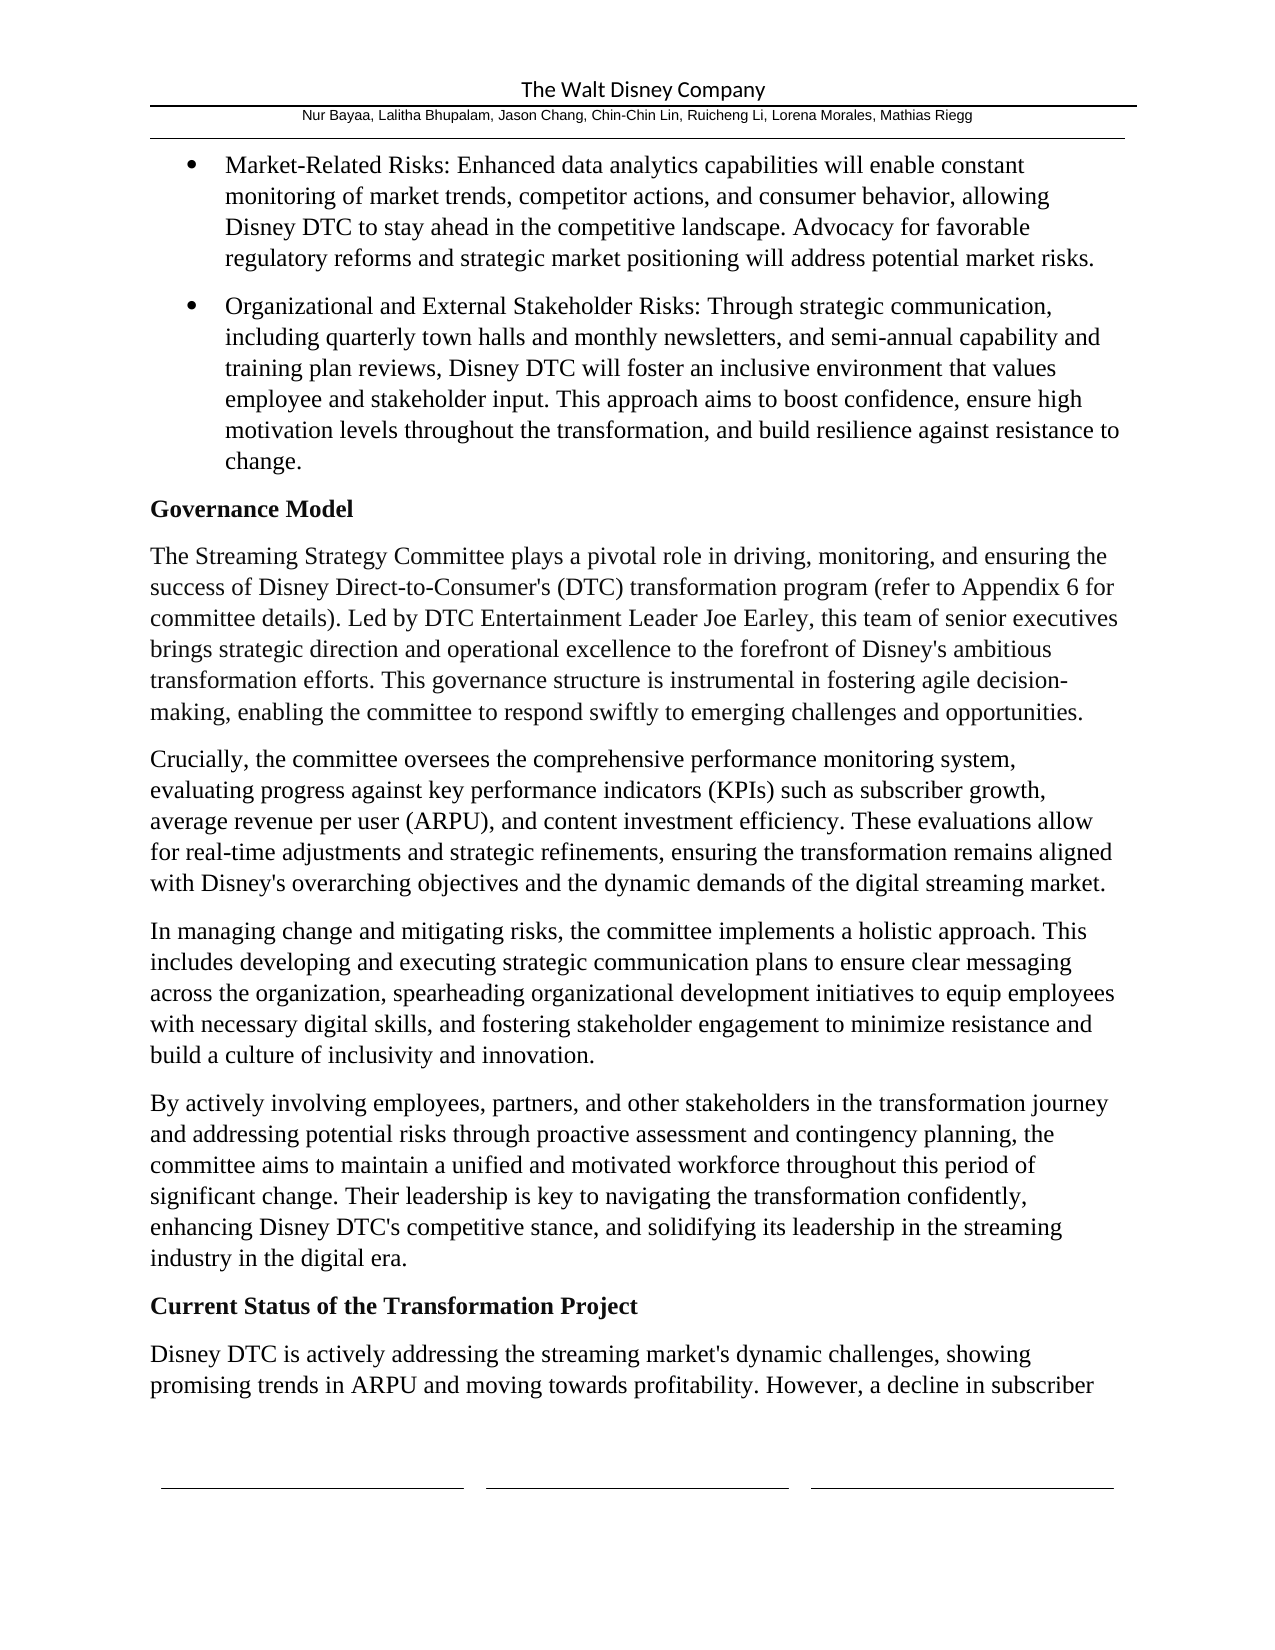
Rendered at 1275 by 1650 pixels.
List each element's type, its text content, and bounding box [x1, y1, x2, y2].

text Governance Model [150, 494, 1125, 522]
text The Streaming Strategy Committee plays a pivotal role in driving, monitoring, and ensuring the success of Disney Direct-to-Consumer's (DTC) transformation program (refer to Appendix 6 for committee details). Led by DTC Entertainment Leader Joe Earley, this team of senior executives brings strategic direction and operational excellence to the forefront of Disney's ambitious transformation efforts. This governance structure is instrumental in fostering agile decision-making, enabling the committee to respond swiftly to emerging challenges and opportunities. [150, 541, 1125, 725]
text Crucially, the committee oversees the comprehensive performance monitoring system, evaluating progress against key performance indicators (KPIs) such as subscriber growth, average revenue per user (ARPU), and content investment efficiency. These evaluations allow for real-time adjustments and strategic refinements, ensuring the transformation remains aligned with Disney's overarching objectives and the dynamic demands of the digital streaming market. [150, 744, 1125, 897]
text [150, 1339, 1125, 1398]
text In managing change and mitigating risks, the committee implements a holistic approach. This includes developing and executing strategic communication plans to ensure clear messaging across the organization, spearheading organizational development initiatives to equip employees with necessary digital skills, and fostering stakeholder engagement to minimize resistance and build a culture of inclusivity and innovation. [150, 916, 1125, 1069]
text Current Status of the Transformation Project [150, 1291, 1125, 1320]
list Market-Related Risks: Enhanced data analytics capabilities will enable constant monitoring of market trends, competitor actions, and consumer behavior, allowing Disney DTC to stay ahead in the competitive landscape. Advocacy for favorable regulatory reforms and strategic market positioning will address potential market risks. [187, 150, 1125, 272]
text By actively involving employees, partners, and other stakeholders in the transformation journey and addressing potential risks through proactive assessment and contingency planning, the committee aims to maintain a unified and motivated workforce throughout this period of significant change. Their leadership is key to navigating the transformation confidently, enhancing Disney DTC's competitive stance, and solidifying its leadership in the streaming industry in the digital era. [150, 1088, 1125, 1272]
list Organizational and External Stakeholder Risks: Through strategic communication, including quarterly town halls and monthly newsletters, and semi-annual capability and training plan reviews, Disney DTC will foster an inclusive environment that values employee and stakeholder input. This approach aims to boost confidence, ensure high motivation levels throughout the transformation, and build resilience against resistance to change. [187, 291, 1125, 475]
